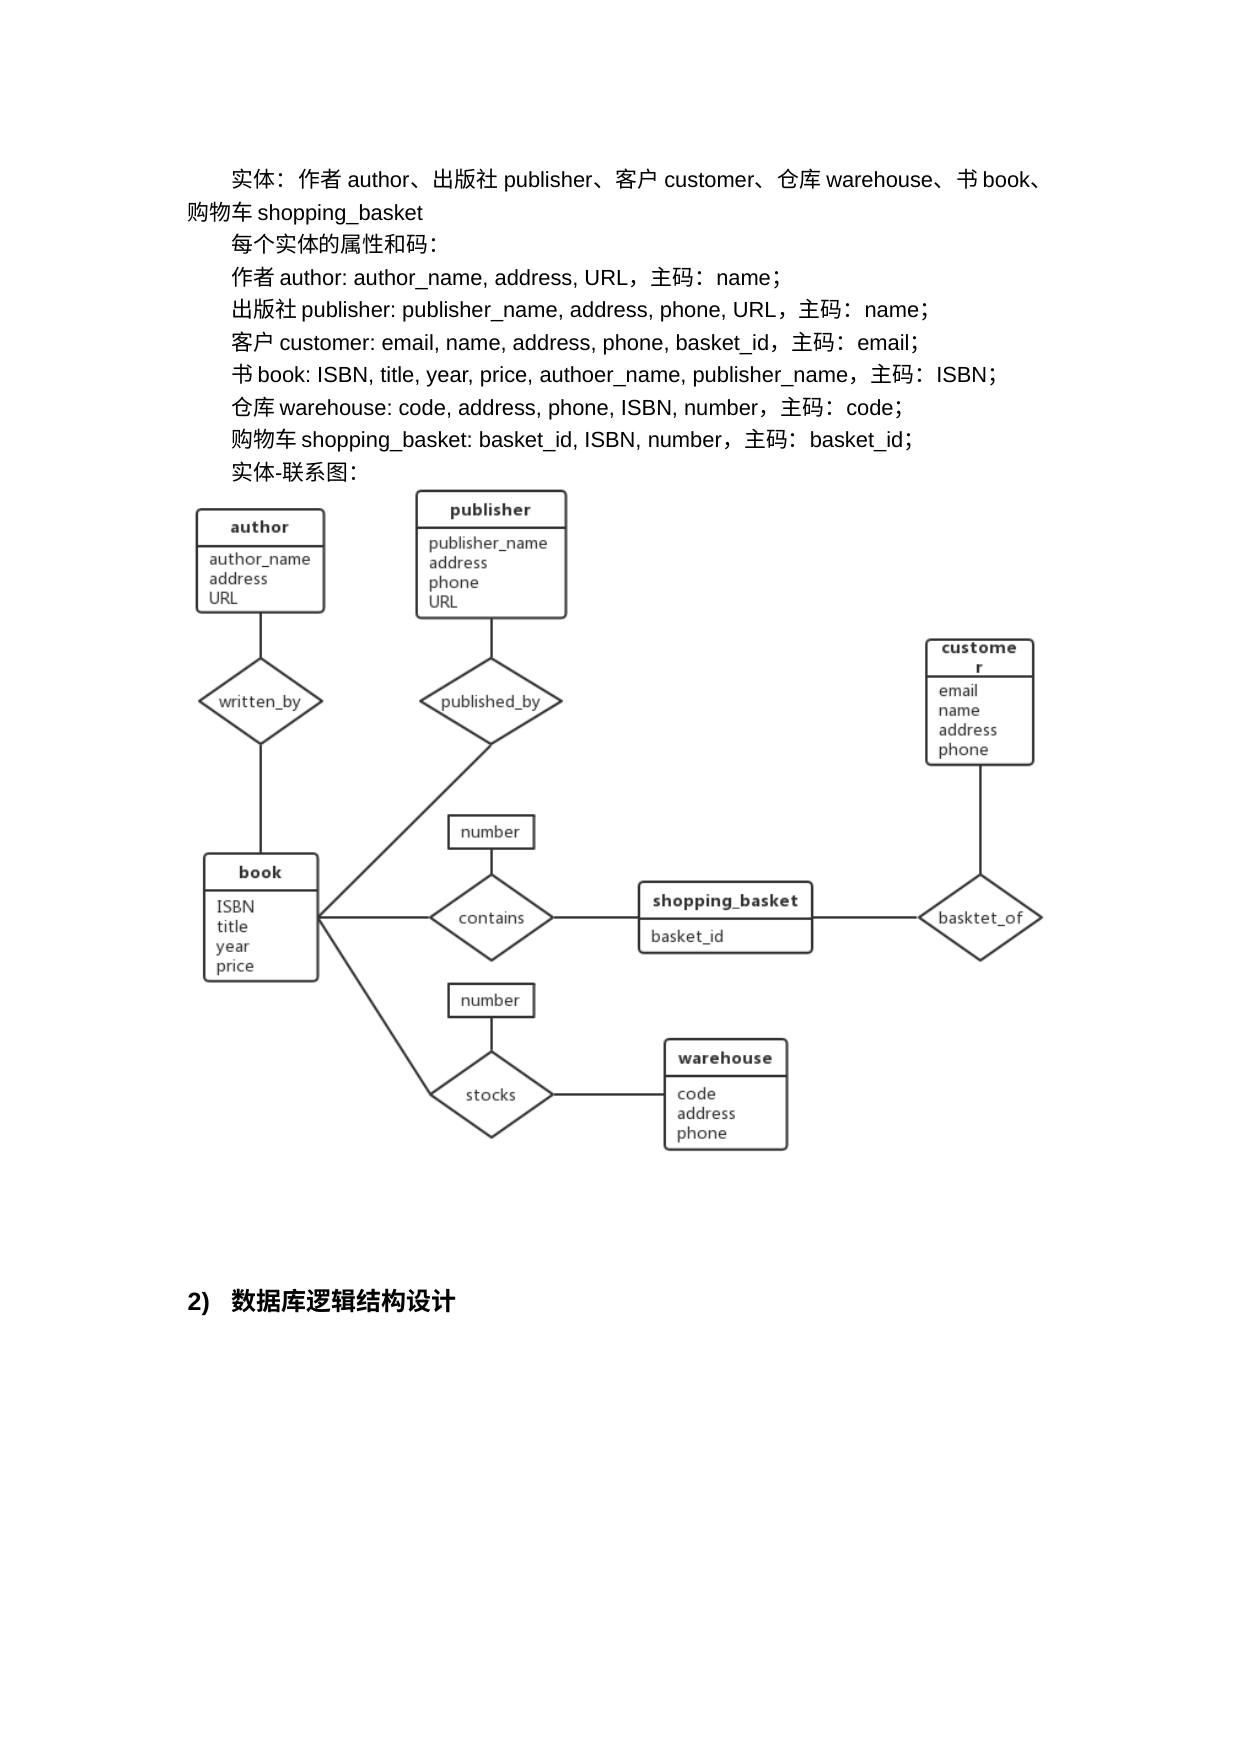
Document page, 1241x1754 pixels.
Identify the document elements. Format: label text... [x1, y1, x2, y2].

text 书book: ISBN, title, year, price, authoer_name, publisher_name，主码：ISBN； [187, 357, 1053, 389]
text 每个实体的属性和码： [187, 227, 1053, 259]
text 作者author: author_name, address, URL，主码：name； [187, 259, 1053, 292]
text 购物车shopping_basket: basket_id, ISBN, number，主码：basket_id； [187, 422, 1053, 454]
text 出版社publisher: publisher_name, address, phone, URL，主码：name； [187, 292, 1053, 324]
text 实体-联系图： [187, 454, 1053, 487]
text 仓库warehouse: code, address, phone, ISBN, number，主码：code； [187, 389, 1053, 422]
text 实体：作者author、出版社publisher、客户customer、仓库warehouse、书book、购物车shopping_basket [187, 162, 1053, 227]
picture [195, 487, 1045, 1153]
text 客户customer: email, name, address, phone, basket_id，主码：email； [187, 324, 1053, 357]
list 数据库逻辑结构设计 [187, 1267, 1053, 1332]
